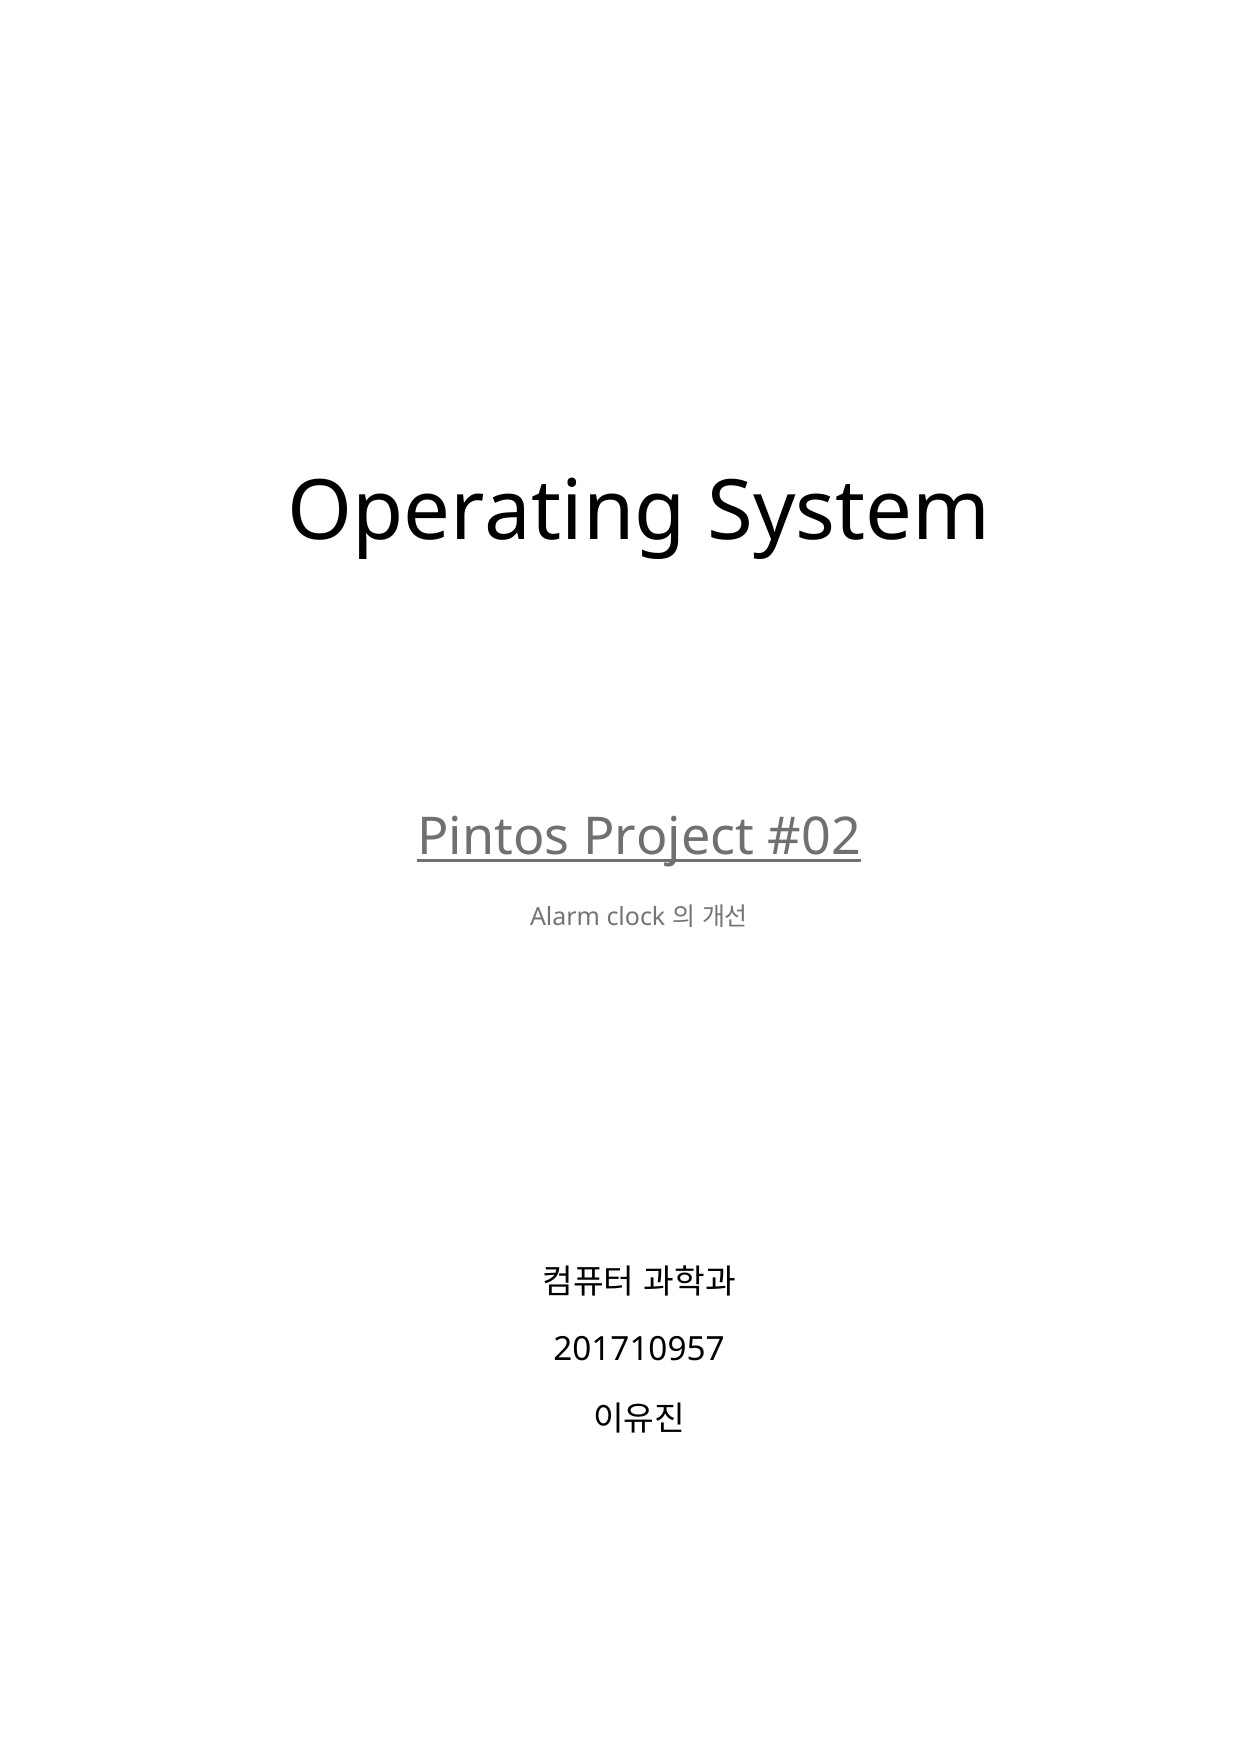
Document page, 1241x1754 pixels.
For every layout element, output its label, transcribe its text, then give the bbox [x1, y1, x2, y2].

text Operating System [150, 450, 1128, 563]
text 201710957 [150, 1325, 1128, 1370]
text Alarm clock 의 개선 [150, 896, 1128, 933]
text Pintos Project #02 [150, 799, 1128, 870]
text 이유진 [150, 1392, 1128, 1440]
text 컴퓨터 과학과 [150, 1254, 1128, 1303]
